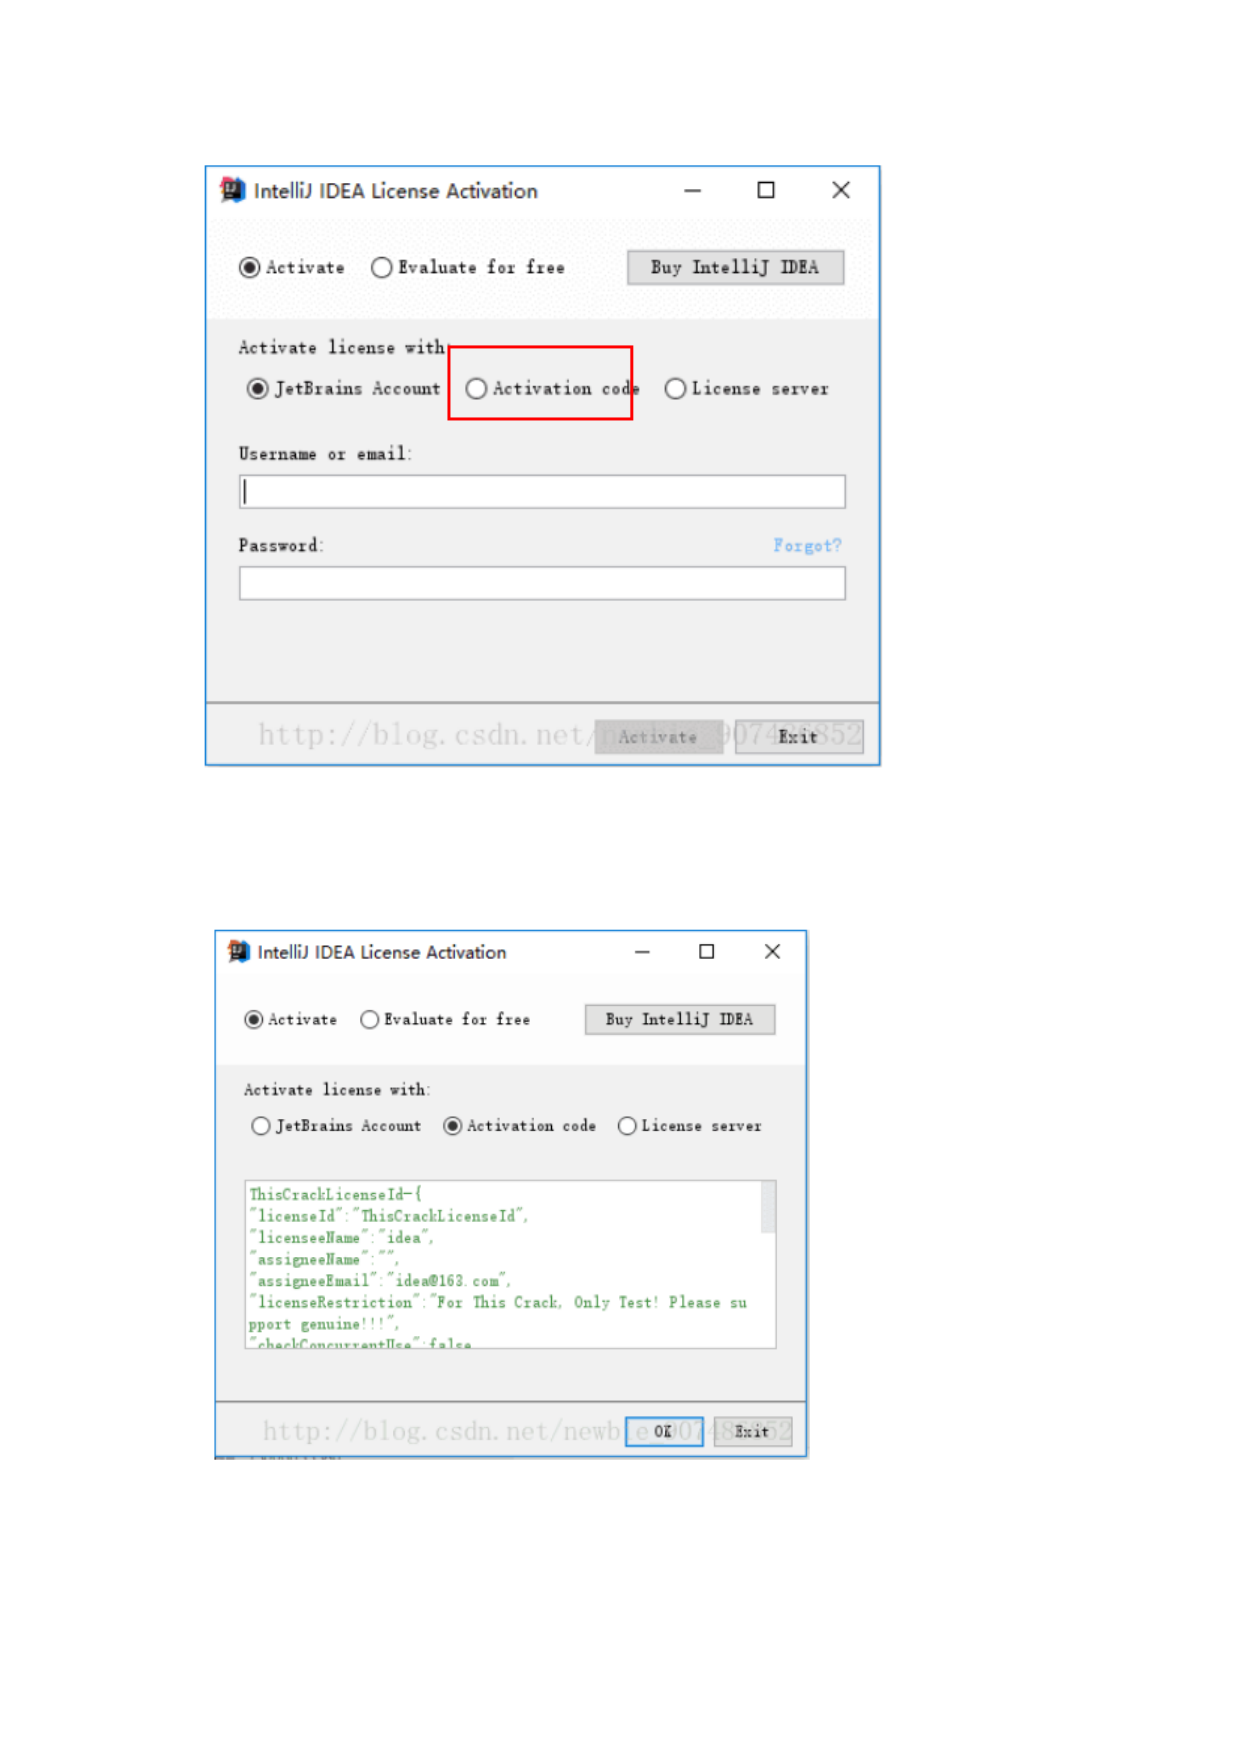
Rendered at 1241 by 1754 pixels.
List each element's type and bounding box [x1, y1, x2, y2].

picture [187, 877, 1053, 1481]
picture [187, 162, 1053, 784]
